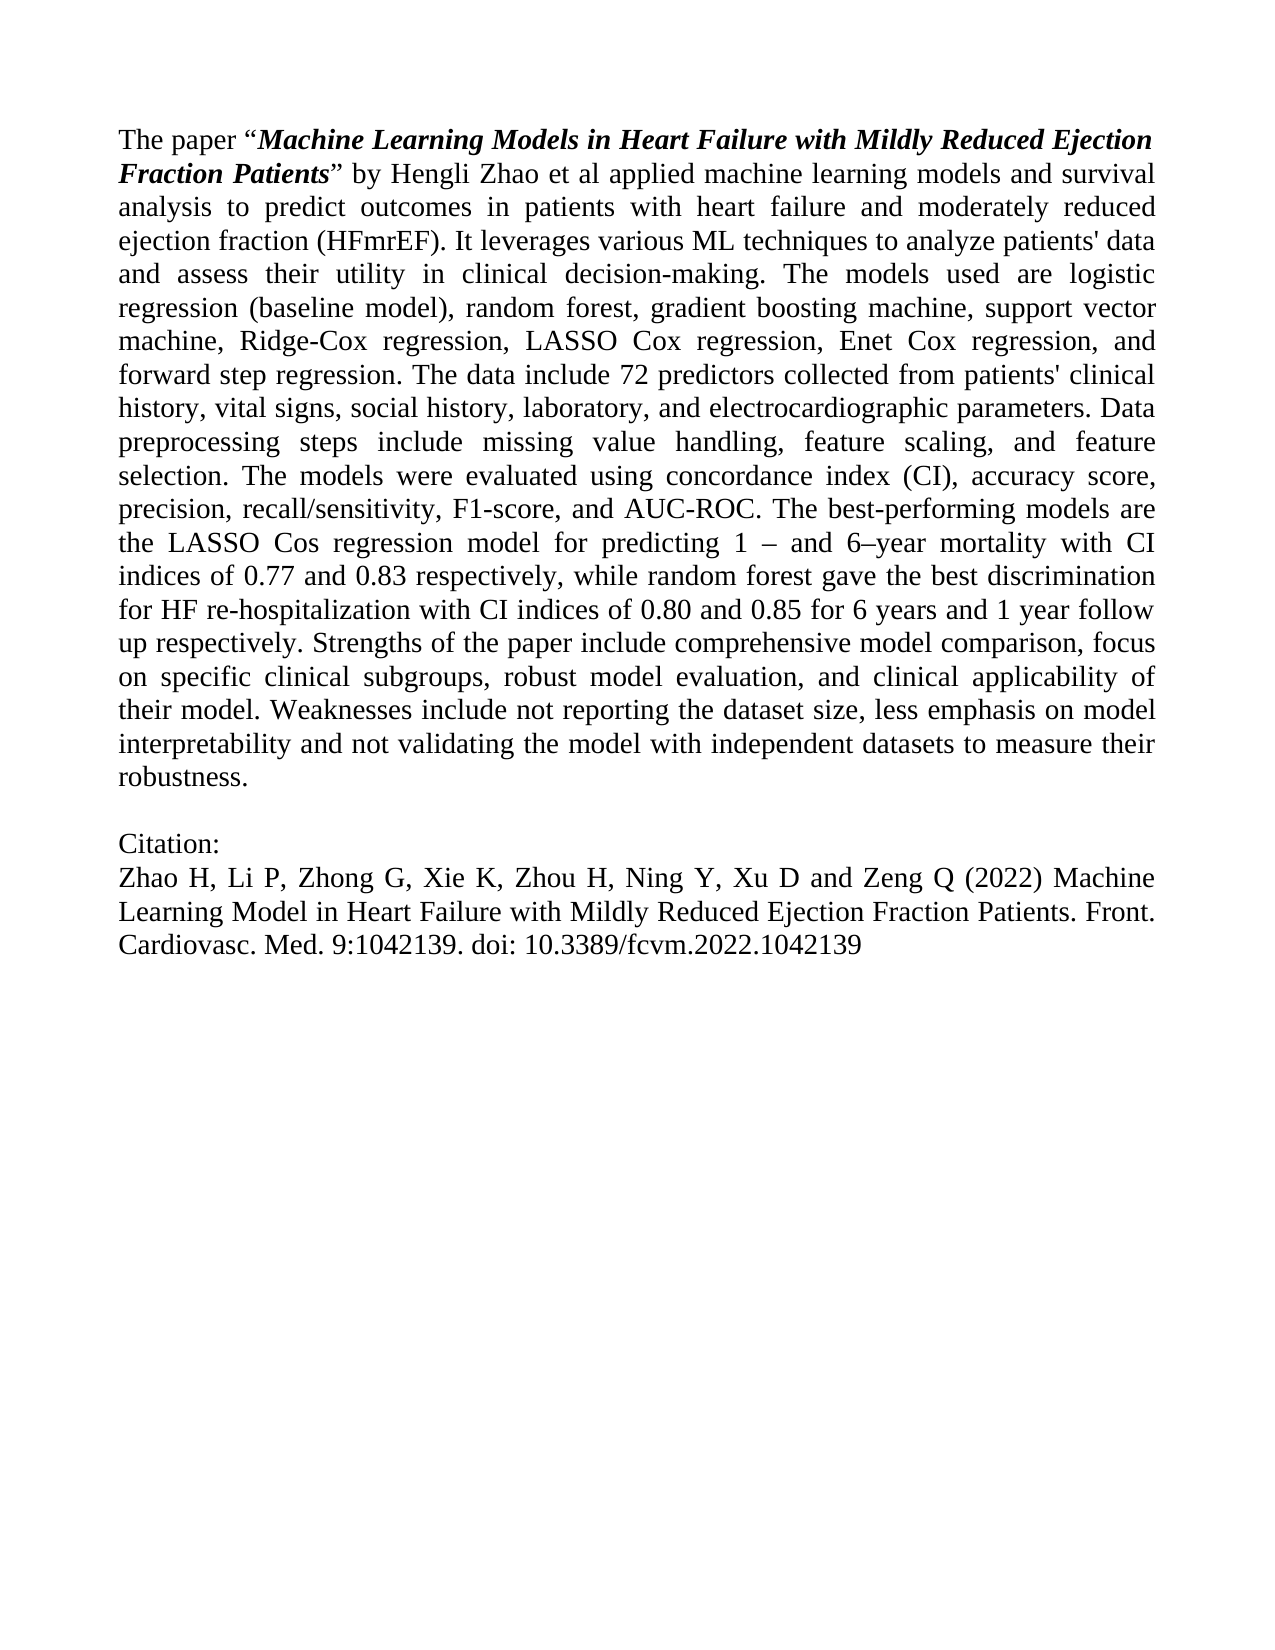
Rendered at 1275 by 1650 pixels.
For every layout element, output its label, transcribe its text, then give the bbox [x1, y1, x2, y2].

text The paper “Machine Learning Models in Heart Failure with Mildly Reduced Ejection Fraction Patients” by Hengli Zhao et al applied machine learning models and survival analysis to predict outcomes in patients with heart failure and moderately reduced ejection fraction (HFmrEF). It leverages various ML techniques to analyze patients' data and assess their utility in clinical decision-making. The models used are logistic regression (baseline model), random forest, gradient boosting machine, support vector machine, Ridge-Cox regression, LASSO Cox regression, Enet Cox regression, and forward step regression. The data include 72 predictors collected from patients' clinical history, vital signs, social history, laboratory, and electrocardiographic parameters. Data preprocessing steps include missing value handling, feature scaling, and feature selection. The models were evaluated using concordance index (CI), accuracy score, precision, recall/sensitivity, F1-score, and AUC-ROC. The best-performing models are the LASSO Cos regression model for predicting 1 – and 6–year mortality with CI indices of 0.77 and 0.83 respectively, while random forest gave the best discrimination for HF re-hospitalization with CI indices of 0.80 and 0.85 for 6 years and 1 year follow up respectively. Strengths of the paper include comprehensive model comparison, focus on specific clinical subgroups, robust model evaluation, and clinical applicability of their model. Weaknesses include not reporting the dataset size, less emphasis on model interpretability and not validating the model with independent datasets to measure their robustness. [118, 122, 1157, 793]
text Zhao H, Li P, Zhong G, Xie K, Zhou H, Ning Y, Xu D and Zeng Q (2022) Machine Learning Model in Heart Failure with Mildly Reduced Ejection Fraction Patients. Front. Cardiovasc. Med. 9:1042139. doi: 10.3389/fcvm.2022.1042139 [118, 860, 1157, 961]
text Citation: [118, 827, 1157, 860]
